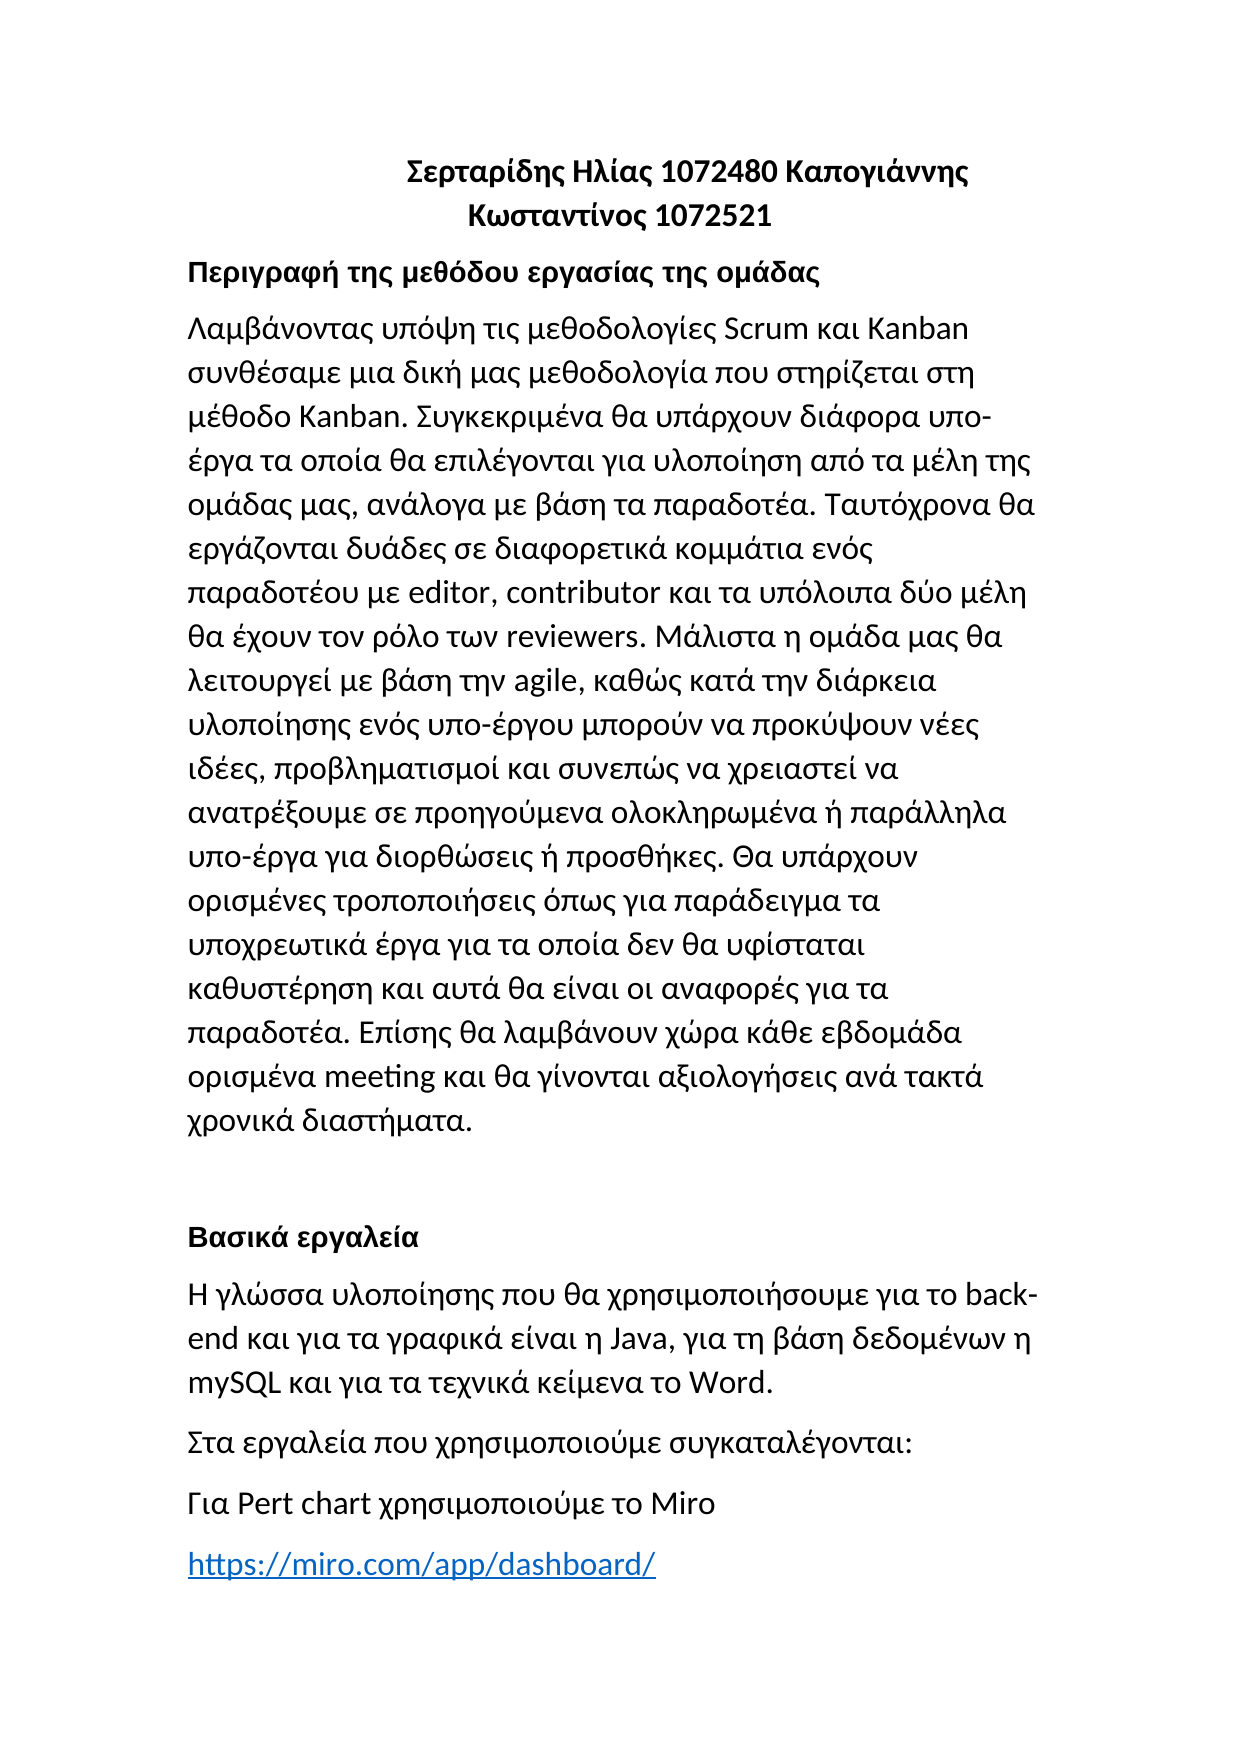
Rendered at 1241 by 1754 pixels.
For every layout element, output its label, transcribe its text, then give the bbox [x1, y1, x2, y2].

text Σερταρίδης Ηλίας 1072480 Καπογιάννης Κωσταντίνος 1072521 [187, 150, 1053, 235]
text Στα εργαλεία που χρησιμοποιούμε συγκαταλέγονται: [187, 1421, 1053, 1462]
text Βασικά εργαλεία [187, 1220, 1053, 1253]
text Η γλώσσα υλοποίησης που θα χρησιμοποιήσουμε για το back-end και για τα γραφικά είναι η Java, για τη βάση δεδομένων η mySQL και για τα τεχνικά κείμενα το Word. [187, 1273, 1053, 1401]
text Λαμβάνοντας υπόψη τις μεθοδολογίες Scrum και Kanban συνθέσαμε μια δική μας μεθοδολογία που στηρίζεται στη μέθοδο Kanban. Συγκεκριμένα θα υπάρχουν διάφορα υπο-έργα τα οποία θα επιλέγονται για υλοποίηση από τα μέλη της ομάδας μας, ανάλογα με βάση τα παραδοτέα. Ταυτόχρονα θα εργάζονται δυάδες σε διαφορετικά κομμάτια ενός παραδοτέου με editor, contributor και τα υπόλοιπα δύο μέλη θα έχουν τον ρόλο των reviewers. Μάλιστα η ομάδα μας θα λειτουργεί με βάση την agile, καθώς κατά την διάρκεια υλοποίησης ενός υπο-έργου μπορούν να προκύψουν νέες ιδέες, προβληματισμοί και συνεπώς να χρειαστεί να ανατρέξουμε σε προηγούμενα ολοκληρωμένα ή παράλληλα υπο-έργα για διορθώσεις ή προσθήκες. Θα υπάρχουν ορισμένες τροποποιήσεις όπως για παράδειγμα τα υποχρεωτικά έργα για τα οποία δεν θα υφίσταται καθυστέρηση και αυτά θα είναι οι αναφορές για τα παραδοτέα. Επίσης θα λαμβάνουν χώρα κάθε εβδομάδα ορισμένα meeting και θα γίνονται αξιολογήσεις ανά τακτά χρονικά διαστήματα. [187, 307, 1053, 1139]
text https://miro.com/app/dashboard/ [187, 1542, 1053, 1583]
text Για Pert chart χρησιμοποιούμε το Miro [187, 1482, 1053, 1523]
text Περιγραφή της μεθόδου εργασίας της ομάδας [187, 254, 1053, 288]
